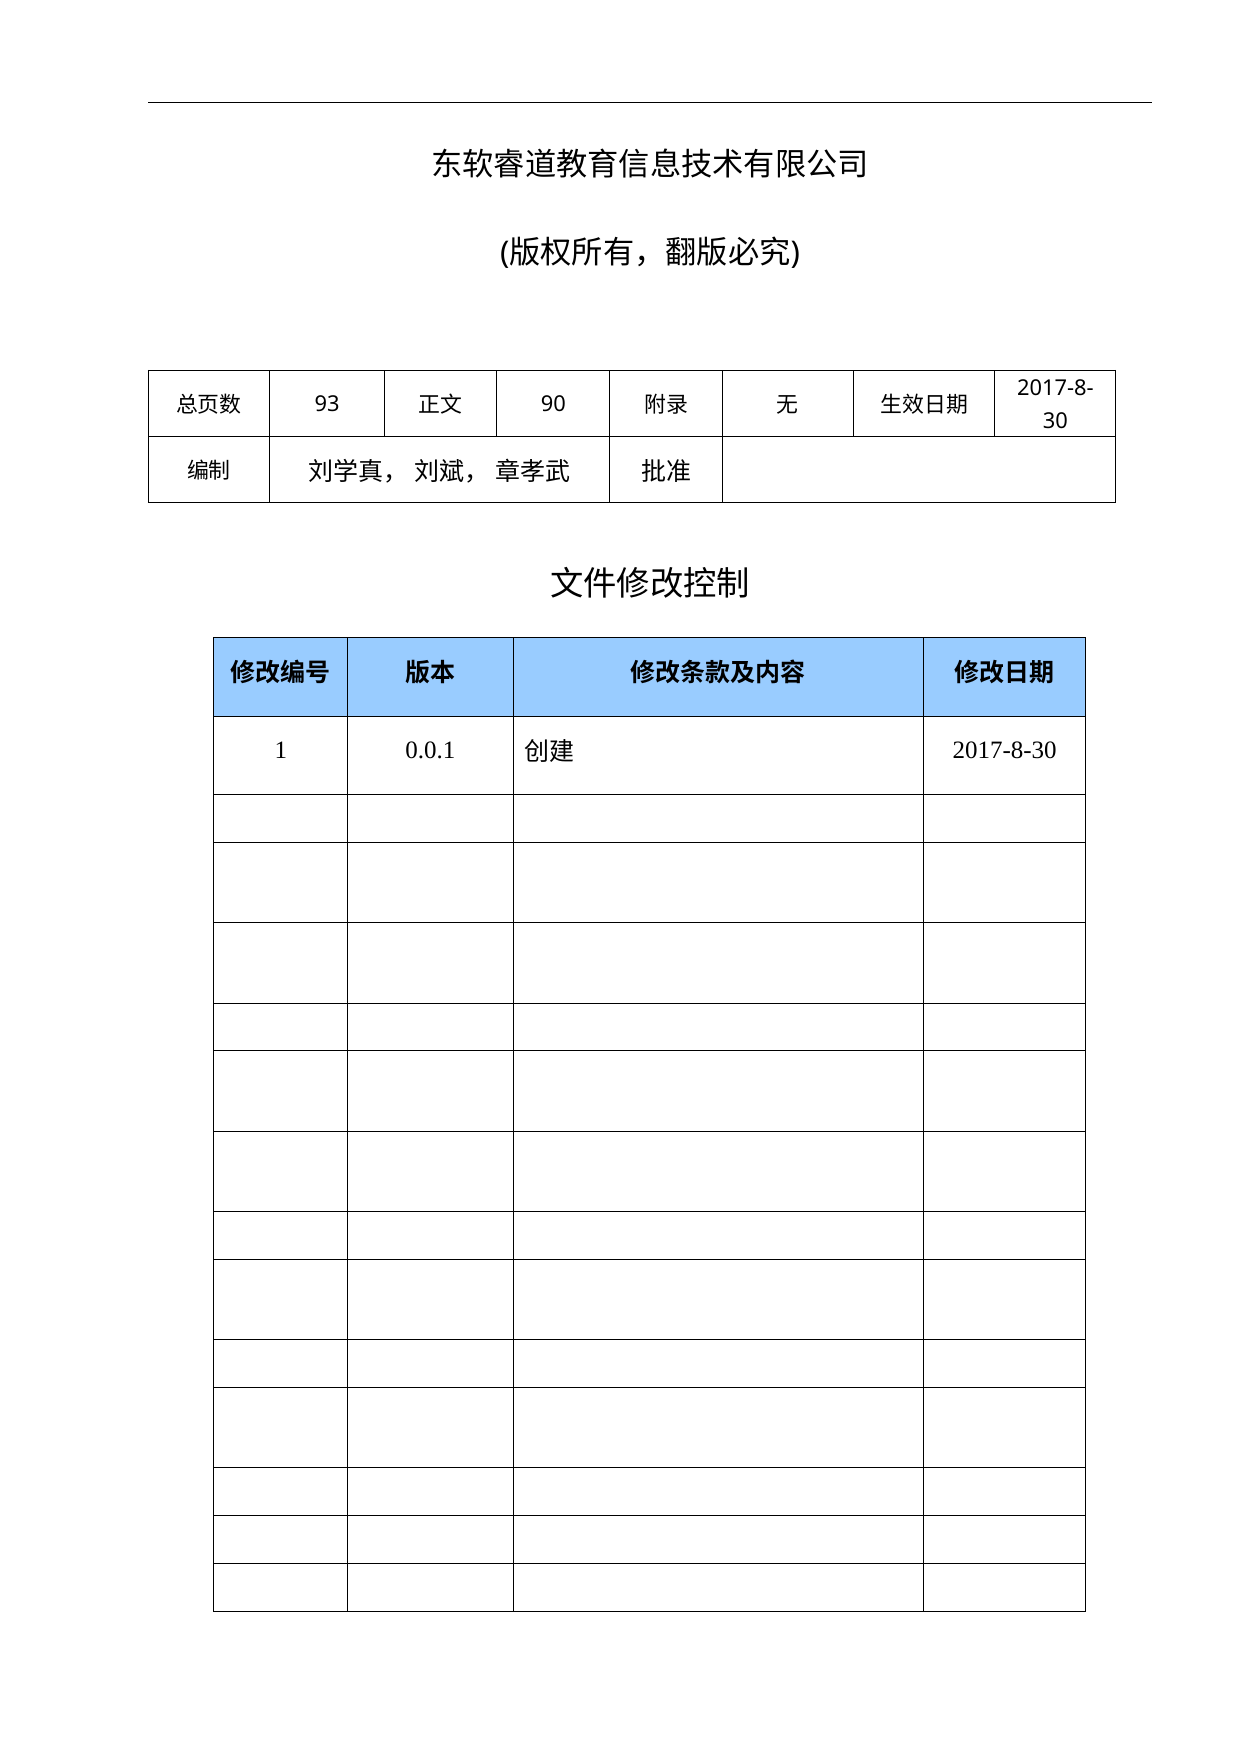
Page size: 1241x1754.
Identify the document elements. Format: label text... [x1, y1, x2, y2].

table_cell [514, 795, 923, 842]
table_header 附录 [610, 371, 722, 436]
table_cell [924, 1260, 1085, 1339]
table_header 版本 [348, 638, 513, 716]
table_cell [214, 795, 347, 842]
table_header 生效日期 [854, 371, 994, 436]
table_cell [348, 843, 513, 922]
table_cell [514, 1516, 923, 1563]
table_cell [214, 843, 347, 922]
table_header 2017-8-30 [995, 371, 1115, 436]
table_cell [214, 1340, 347, 1387]
table_cell 批准 [610, 437, 722, 502]
table_cell [348, 1516, 513, 1563]
table_cell [214, 923, 347, 1003]
table_cell [924, 1516, 1085, 1563]
table_cell [924, 1340, 1085, 1387]
table_cell [348, 1564, 513, 1611]
table_cell [348, 923, 513, 1003]
table_cell [924, 1388, 1085, 1467]
table_cell [348, 1212, 513, 1259]
table_cell [348, 1260, 513, 1339]
table_cell [514, 1260, 923, 1339]
table_cell [214, 1260, 347, 1339]
table_cell [514, 1132, 923, 1211]
table_cell [514, 1004, 923, 1050]
table_cell [214, 1564, 347, 1611]
table_cell [214, 1388, 347, 1467]
table_cell [214, 1212, 347, 1259]
table_cell [723, 437, 1115, 502]
table_cell [348, 1004, 513, 1050]
table_cell [924, 843, 1085, 922]
table_header 修改编号 [214, 638, 347, 716]
table_cell [348, 1051, 513, 1131]
table_cell 刘学真， 刘斌， 章孝武 [270, 437, 609, 502]
table_cell [924, 1468, 1085, 1515]
table_cell [924, 1051, 1085, 1131]
table_header 93 [270, 371, 384, 436]
table_cell [514, 1468, 923, 1515]
table_cell [924, 1212, 1085, 1259]
table_header 正文 [385, 371, 496, 436]
table_cell [214, 1468, 347, 1515]
table_cell [214, 1516, 347, 1563]
table_cell 1 [214, 717, 347, 794]
table_cell [514, 923, 923, 1003]
table_cell [348, 1340, 513, 1387]
text 东软睿道教育信息技术有限公司 [148, 129, 1152, 194]
table_cell [514, 843, 923, 922]
table_cell [348, 1132, 513, 1211]
table_cell [924, 795, 1085, 842]
table_cell 编制 [149, 437, 269, 502]
table_header 90 [497, 371, 609, 436]
table_cell [924, 923, 1085, 1003]
text 文件修改控制 [148, 548, 1152, 613]
table_header 修改条款及内容 [514, 638, 923, 716]
table_cell [514, 1051, 923, 1131]
table_cell 2017-8-30 [924, 717, 1085, 794]
table_cell [924, 1004, 1085, 1050]
table_cell [514, 1388, 923, 1467]
table_cell [214, 1004, 347, 1050]
table_cell [514, 1340, 923, 1387]
text (版权所有，翻版必究) [148, 217, 1152, 282]
table_header 无 [723, 371, 853, 436]
table_cell [514, 1212, 923, 1259]
table_header 修改日期 [924, 638, 1085, 716]
table_cell 0.0.1 [348, 717, 513, 794]
table_cell [514, 1564, 923, 1611]
table_header 总页数 [149, 371, 269, 436]
table_cell [348, 795, 513, 842]
table_cell [214, 1051, 347, 1131]
table_cell [924, 1132, 1085, 1211]
table_cell [348, 1468, 513, 1515]
table_cell [348, 1388, 513, 1467]
table_cell [214, 1132, 347, 1211]
table_cell [924, 1564, 1085, 1611]
table_cell 创建 [514, 717, 923, 794]
